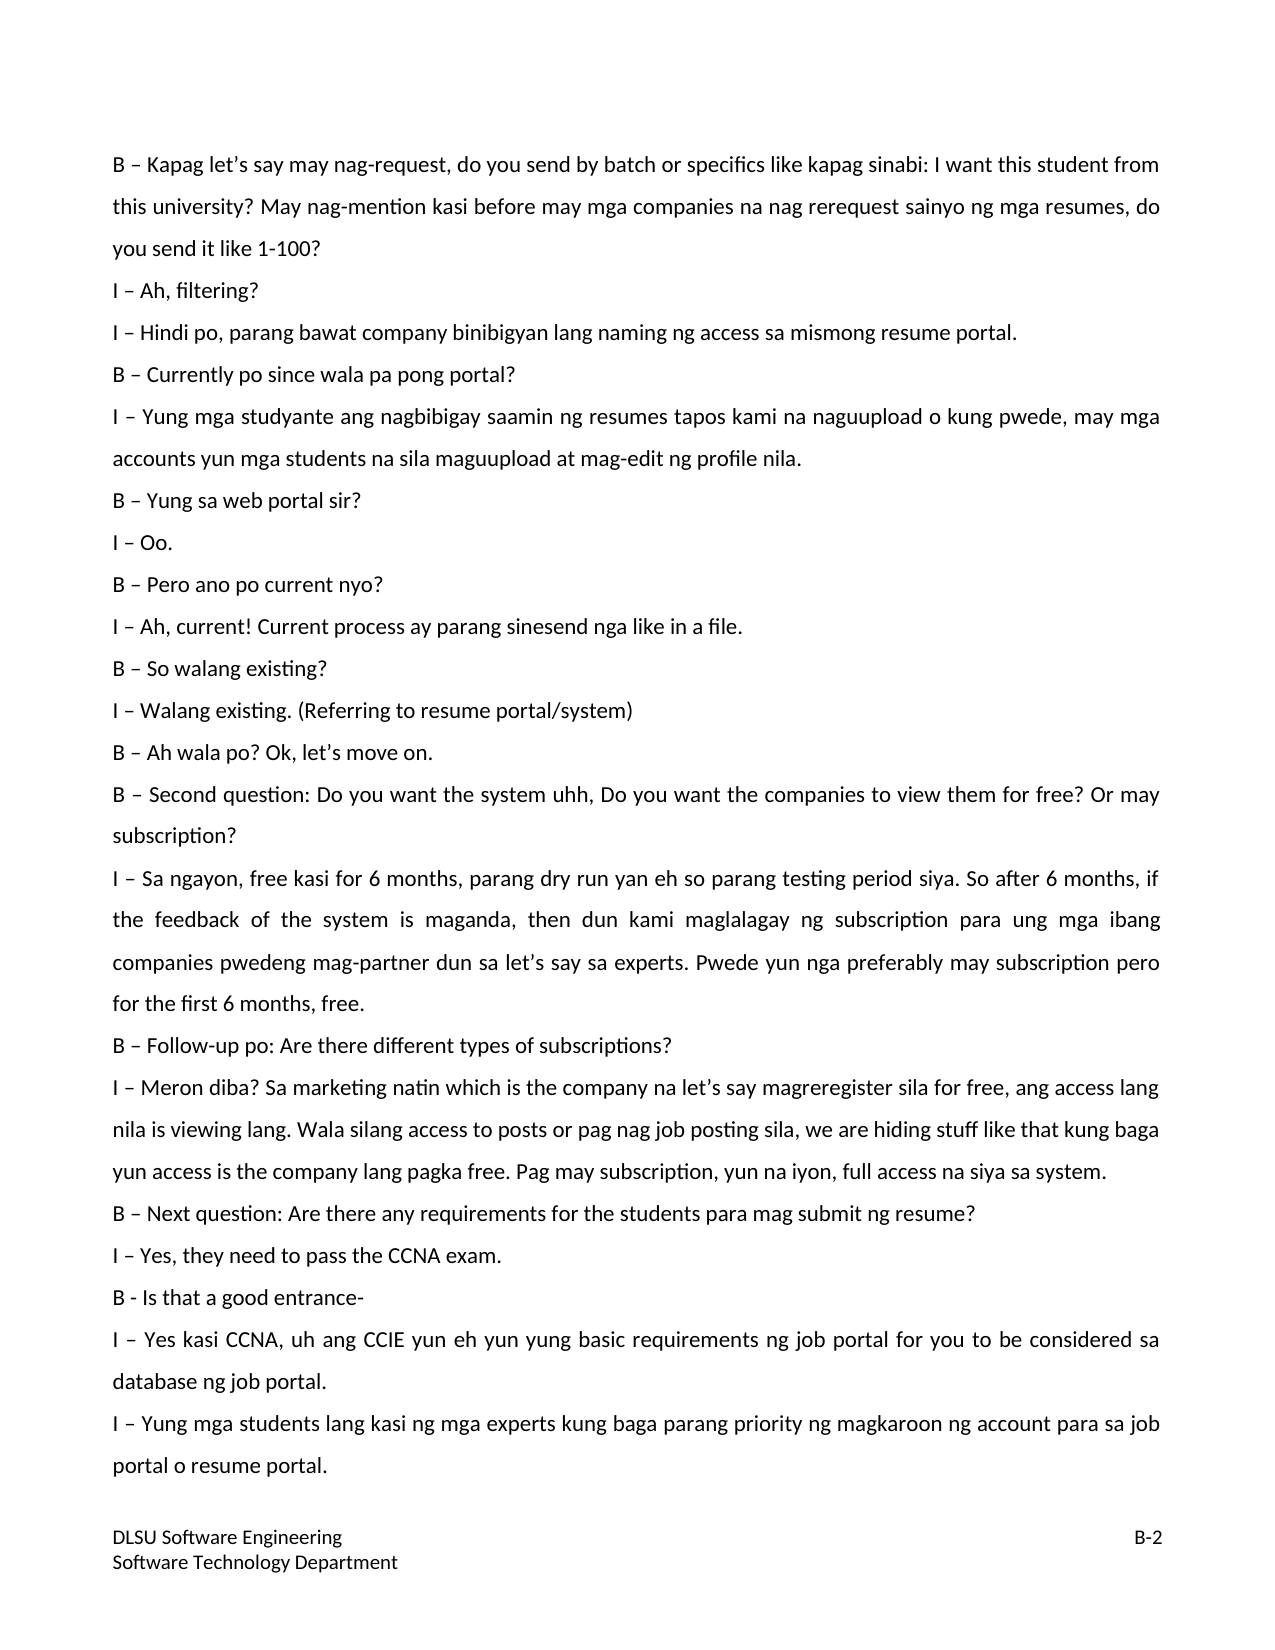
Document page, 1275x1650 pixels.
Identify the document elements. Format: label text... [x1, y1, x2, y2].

text B – Yung sa web portal sir? [112, 486, 1162, 514]
text B – Ah wala po? Ok, let’s move on. [112, 738, 1162, 766]
text I – Meron diba? Sa marketing natin which is the company na let’s say magreregister sila for free, ang access lang nila is viewing lang. Wala silang access to posts or pag nag job posting sila, we are hiding stuff like that kung baga yun access is the company lang pagka free. Pag may subscription, yun na iyon, full access na siya sa system. [112, 1073, 1162, 1186]
text I – Sa ngayon, free kasi for 6 months, parang dry run yan eh so parang testing period siya. So after 6 months, if the feedback of the system is maganda, then dun kami maglalagay ng subscription para ung mga ibang companies pwedeng mag-partner dun sa let’s say sa experts. Pwede yun nga preferably may subscription pero for the first 6 months, free. [112, 864, 1162, 1018]
text B – Currently po since wala pa pong portal? [112, 360, 1162, 388]
text B – Pero ano po current nyo? [112, 570, 1162, 598]
text I – Ah, filtering? [112, 276, 1162, 304]
text B - Is that a good entrance- [112, 1283, 1162, 1311]
text I – Hindi po, parang bawat company binibigyan lang naming ng access sa mismong resume portal. [112, 318, 1162, 346]
text I – Ah, current! Current process ay parang sinesend nga like in a file. [112, 612, 1162, 640]
text B – So walang existing? [112, 654, 1162, 682]
text I – Walang existing. (Referring to resume portal/system) [112, 696, 1162, 724]
text B – Second question: Do you want the system uhh, Do you want the companies to view them for free? Or may subscription? [112, 780, 1162, 850]
text B – Follow-up po: Are there different types of subscriptions? [112, 1032, 1162, 1059]
text B – Next question: Are there any requirements for the students para mag submit ng resume? [112, 1199, 1162, 1227]
text I – Yung mga students lang kasi ng mga experts kung baga parang priority ng magkaroon ng account para sa job portal o resume portal. [112, 1409, 1162, 1479]
text I – Yung mga studyante ang nagbibigay saamin ng resumes tapos kami na naguupload o kung pwede, may mga accounts yun mga students na sila maguupload at mag-edit ng profile nila. [112, 402, 1162, 472]
text I – Yes, they need to pass the CCNA exam. [112, 1241, 1162, 1269]
text I – Yes kasi CCNA, uh ang CCIE yun eh yun yung basic requirements ng job portal for you to be considered sa database ng job portal. [112, 1325, 1162, 1395]
text I – Oo. [112, 528, 1162, 556]
